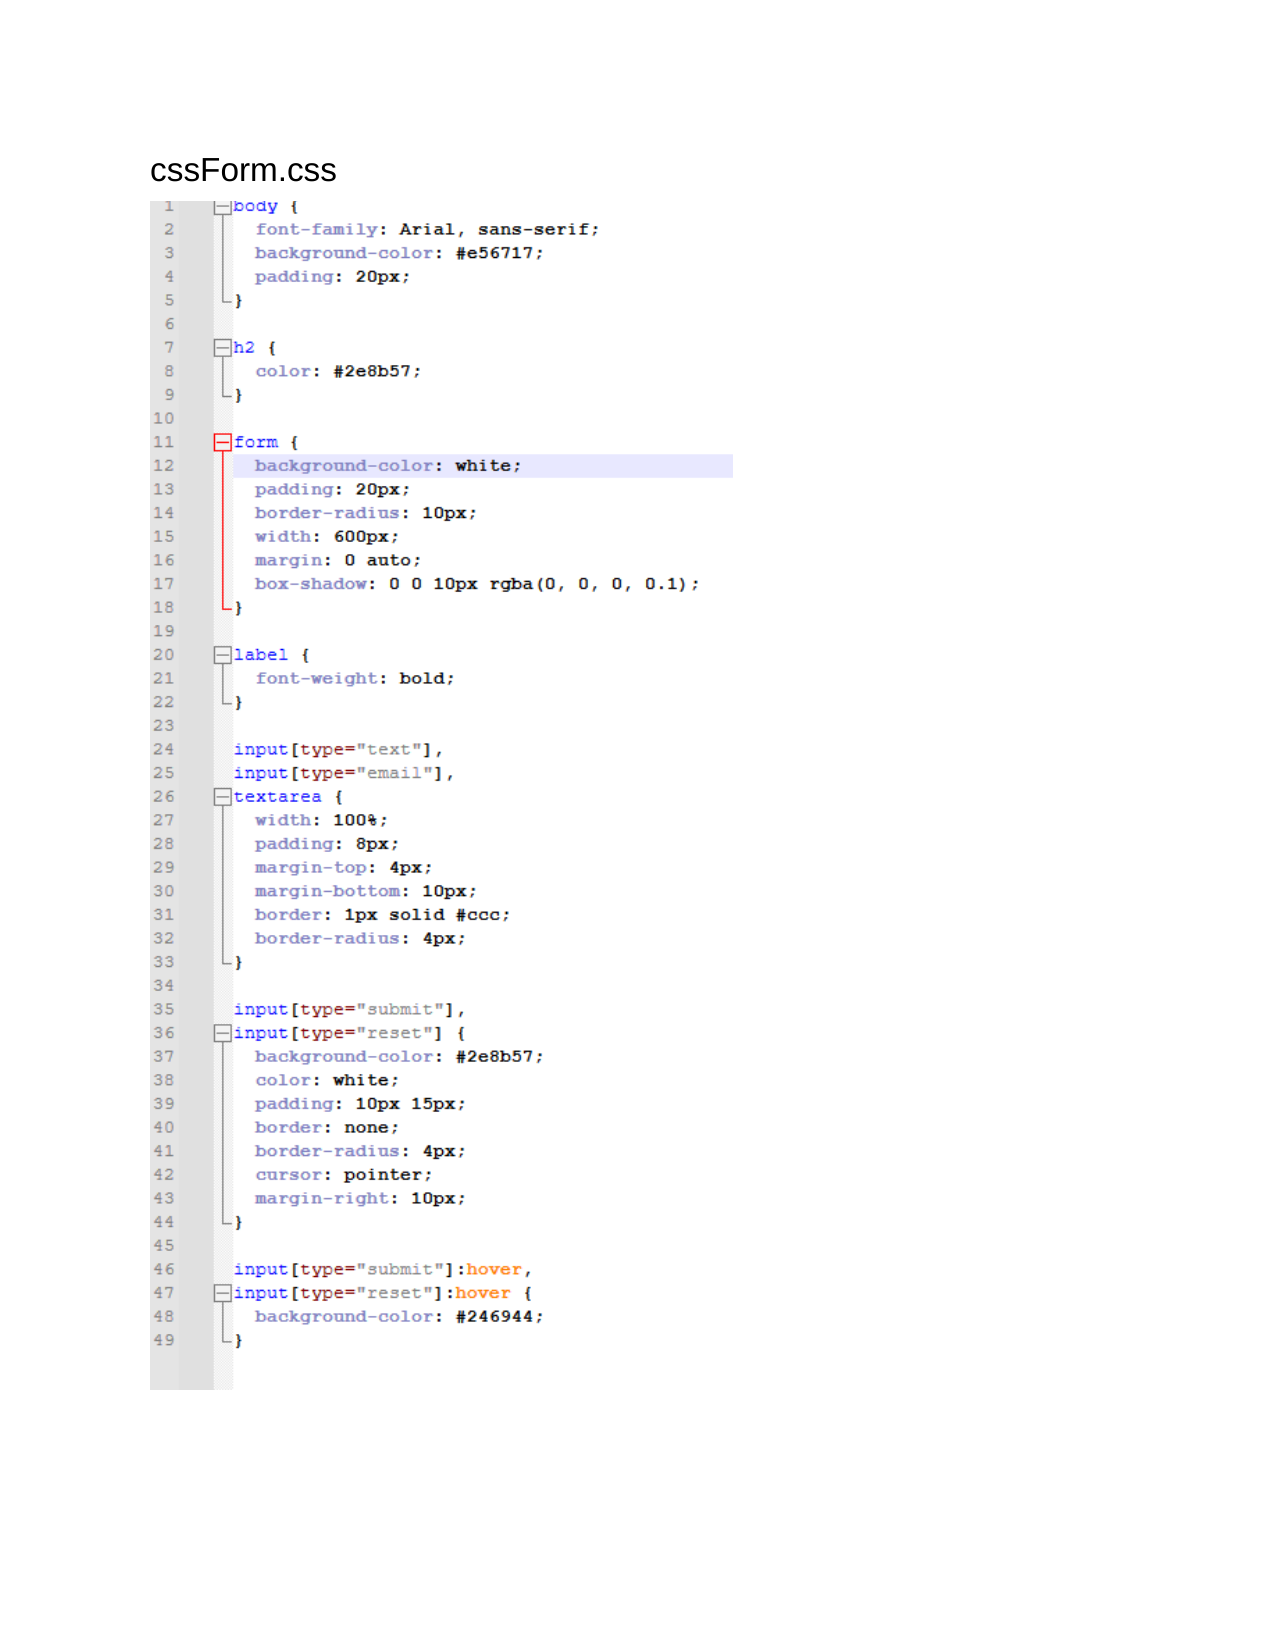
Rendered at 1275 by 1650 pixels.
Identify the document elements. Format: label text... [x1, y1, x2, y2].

subtitle cssForm.css [150, 150, 1125, 188]
picture [150, 201, 733, 1390]
